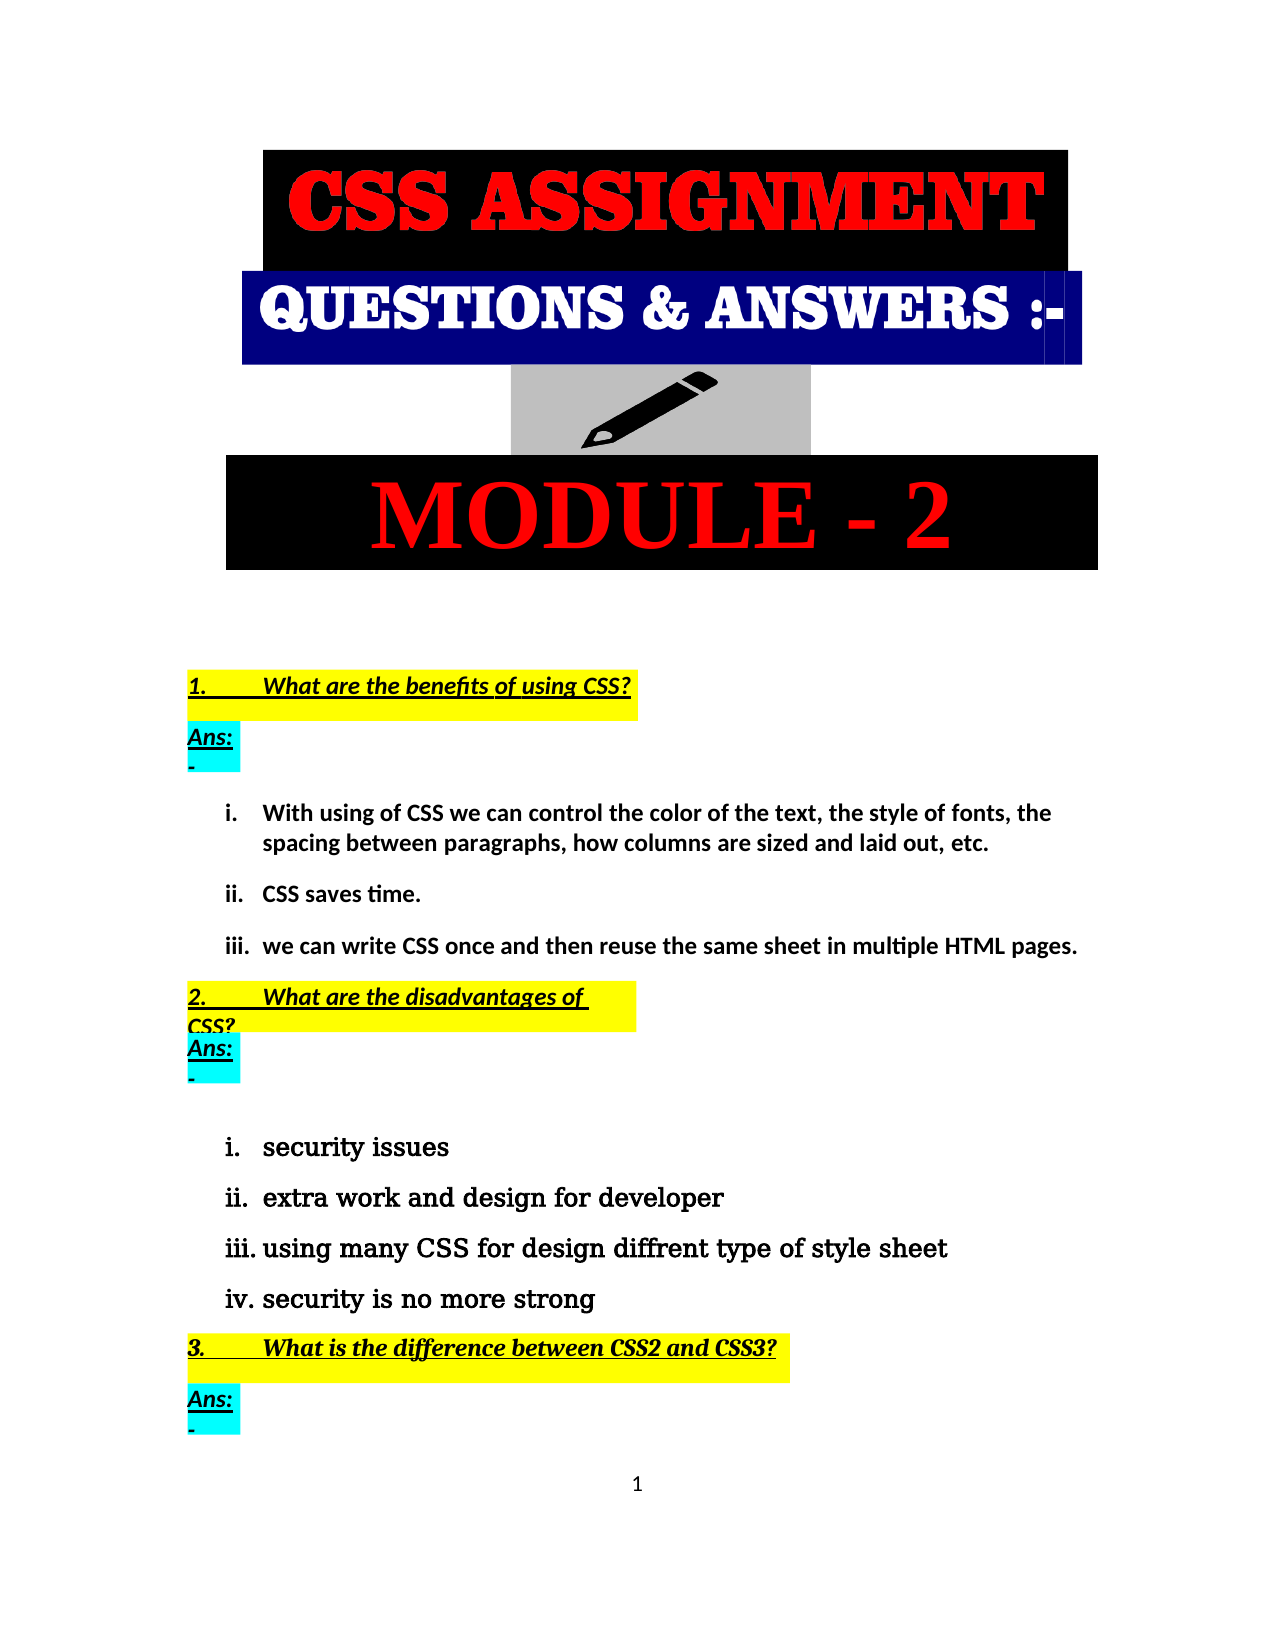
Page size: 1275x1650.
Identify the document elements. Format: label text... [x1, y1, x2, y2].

list CSS saves time. [225, 878, 1098, 909]
list we can write CSS once and then reuse the same sheet in multiple HTML pages. [225, 930, 1098, 960]
list extra work and design for developer [225, 1181, 1098, 1211]
picture [260, 285, 1042, 332]
text spacing between paragraphs, how columns are sized and laid out, etc. [262, 827, 1098, 858]
list With using of CSS we can control the color of the text, the style of fonts, the [225, 800, 1098, 827]
text MODULE - 2 [226, 455, 1098, 570]
list security issues [225, 1131, 1098, 1161]
list security is no more strong [225, 1283, 1098, 1313]
picture [567, 364, 731, 455]
list using many CSS for design diffrent type of style sheet [225, 1232, 1098, 1262]
picture [289, 170, 1044, 231]
